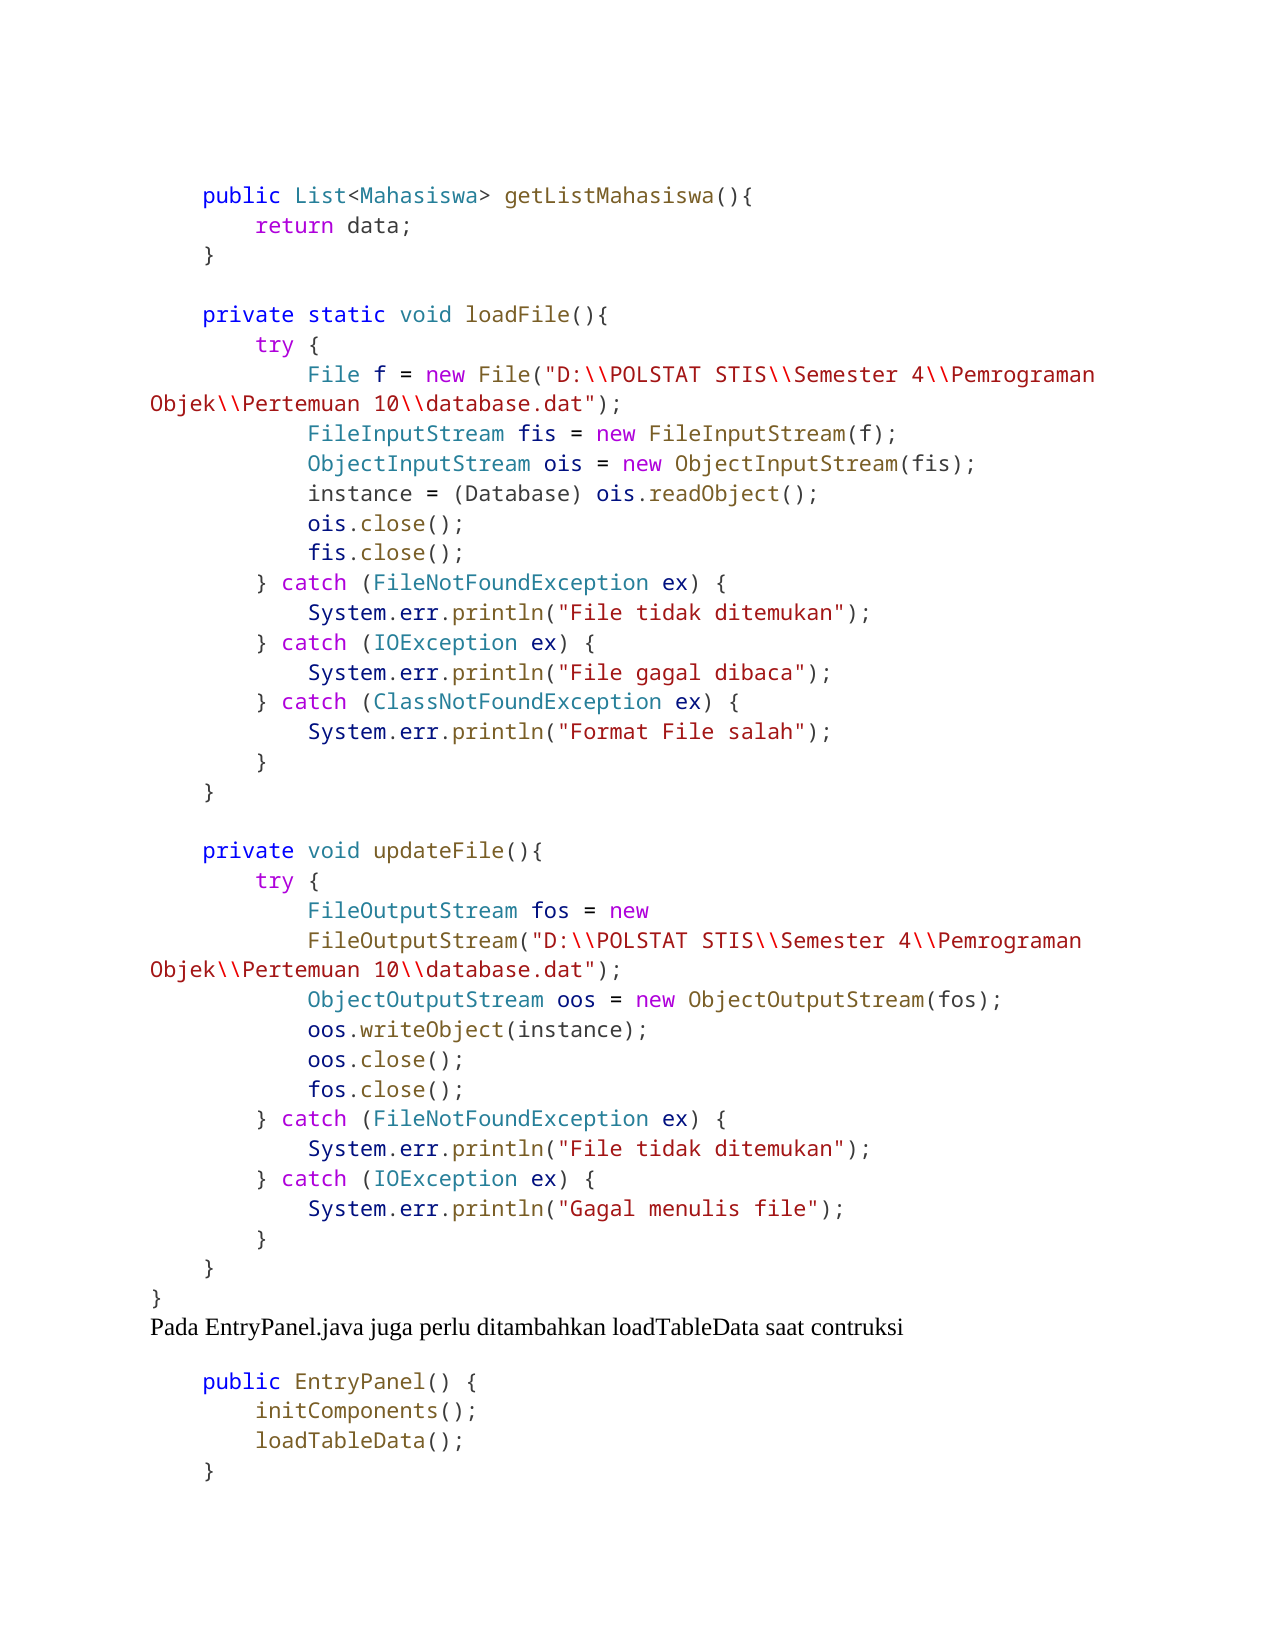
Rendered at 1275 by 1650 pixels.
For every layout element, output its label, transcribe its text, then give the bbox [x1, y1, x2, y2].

text loadTableData(); [150, 1425, 1125, 1455]
text try { [150, 865, 1125, 895]
text } [150, 1455, 1125, 1485]
text } [150, 1222, 1125, 1252]
text File f = new File("D:\\POLSTAT STIS\\Semester 4\\Pemrograman Objek\\Pertemuan 10\\database.dat"); [150, 358, 1125, 418]
text FileInputStream fis = new FileInputStream(f); [150, 418, 1125, 448]
text } [150, 776, 1125, 805]
text ObjectOutputStream oos = new ObjectOutputStream(fos); [150, 984, 1125, 1014]
text oos.close(); [150, 1044, 1125, 1073]
text } [150, 746, 1125, 776]
text fis.close(); [150, 537, 1125, 567]
text public List<Mahasiswa> getListMahasiswa(){ [150, 180, 1125, 209]
text } [150, 239, 1125, 269]
text } catch (IOException ex) { [150, 627, 1125, 656]
text private static void loadFile(){ [150, 299, 1125, 329]
text initComponents(); [150, 1396, 1125, 1425]
text private void updateFile(){ [150, 835, 1125, 865]
text Pada EntryPanel.java juga perlu ditambahkan loadTableData saat contruksi [150, 1312, 1125, 1341]
text FileOutputStream fos = new [150, 895, 1125, 924]
text System.err.println("File gagal dibaca"); [150, 656, 1125, 686]
text System.err.println("Gagal menulis file"); [150, 1193, 1125, 1222]
text } catch (FileNotFoundException ex) { [150, 1103, 1125, 1133]
text ObjectInputStream ois = new ObjectInputStream(fis); [150, 448, 1125, 478]
text } catch (IOException ex) { [150, 1163, 1125, 1193]
text oos.writeObject(instance); [150, 1014, 1125, 1044]
text } catch (ClassNotFoundException ex) { [150, 686, 1125, 716]
text ois.close(); [150, 507, 1125, 537]
text instance = (Database) ois.readObject(); [150, 478, 1125, 507]
text System.err.println("Format File salah"); [150, 716, 1125, 746]
text } [150, 1252, 1125, 1282]
text public EntryPanel() { [150, 1366, 1125, 1396]
text System.err.println("File tidak ditemukan"); [150, 597, 1125, 627]
text System.err.println("File tidak ditemukan"); [150, 1133, 1125, 1163]
text try { [150, 329, 1125, 358]
text FileOutputStream("D:\\POLSTAT STIS\\Semester 4\\Pemrograman Objek\\Pertemuan 10\\database.dat"); [150, 924, 1125, 984]
text } catch (FileNotFoundException ex) { [150, 567, 1125, 597]
text fos.close(); [150, 1073, 1125, 1103]
text return data; [150, 209, 1125, 239]
text } [150, 1282, 1125, 1312]
